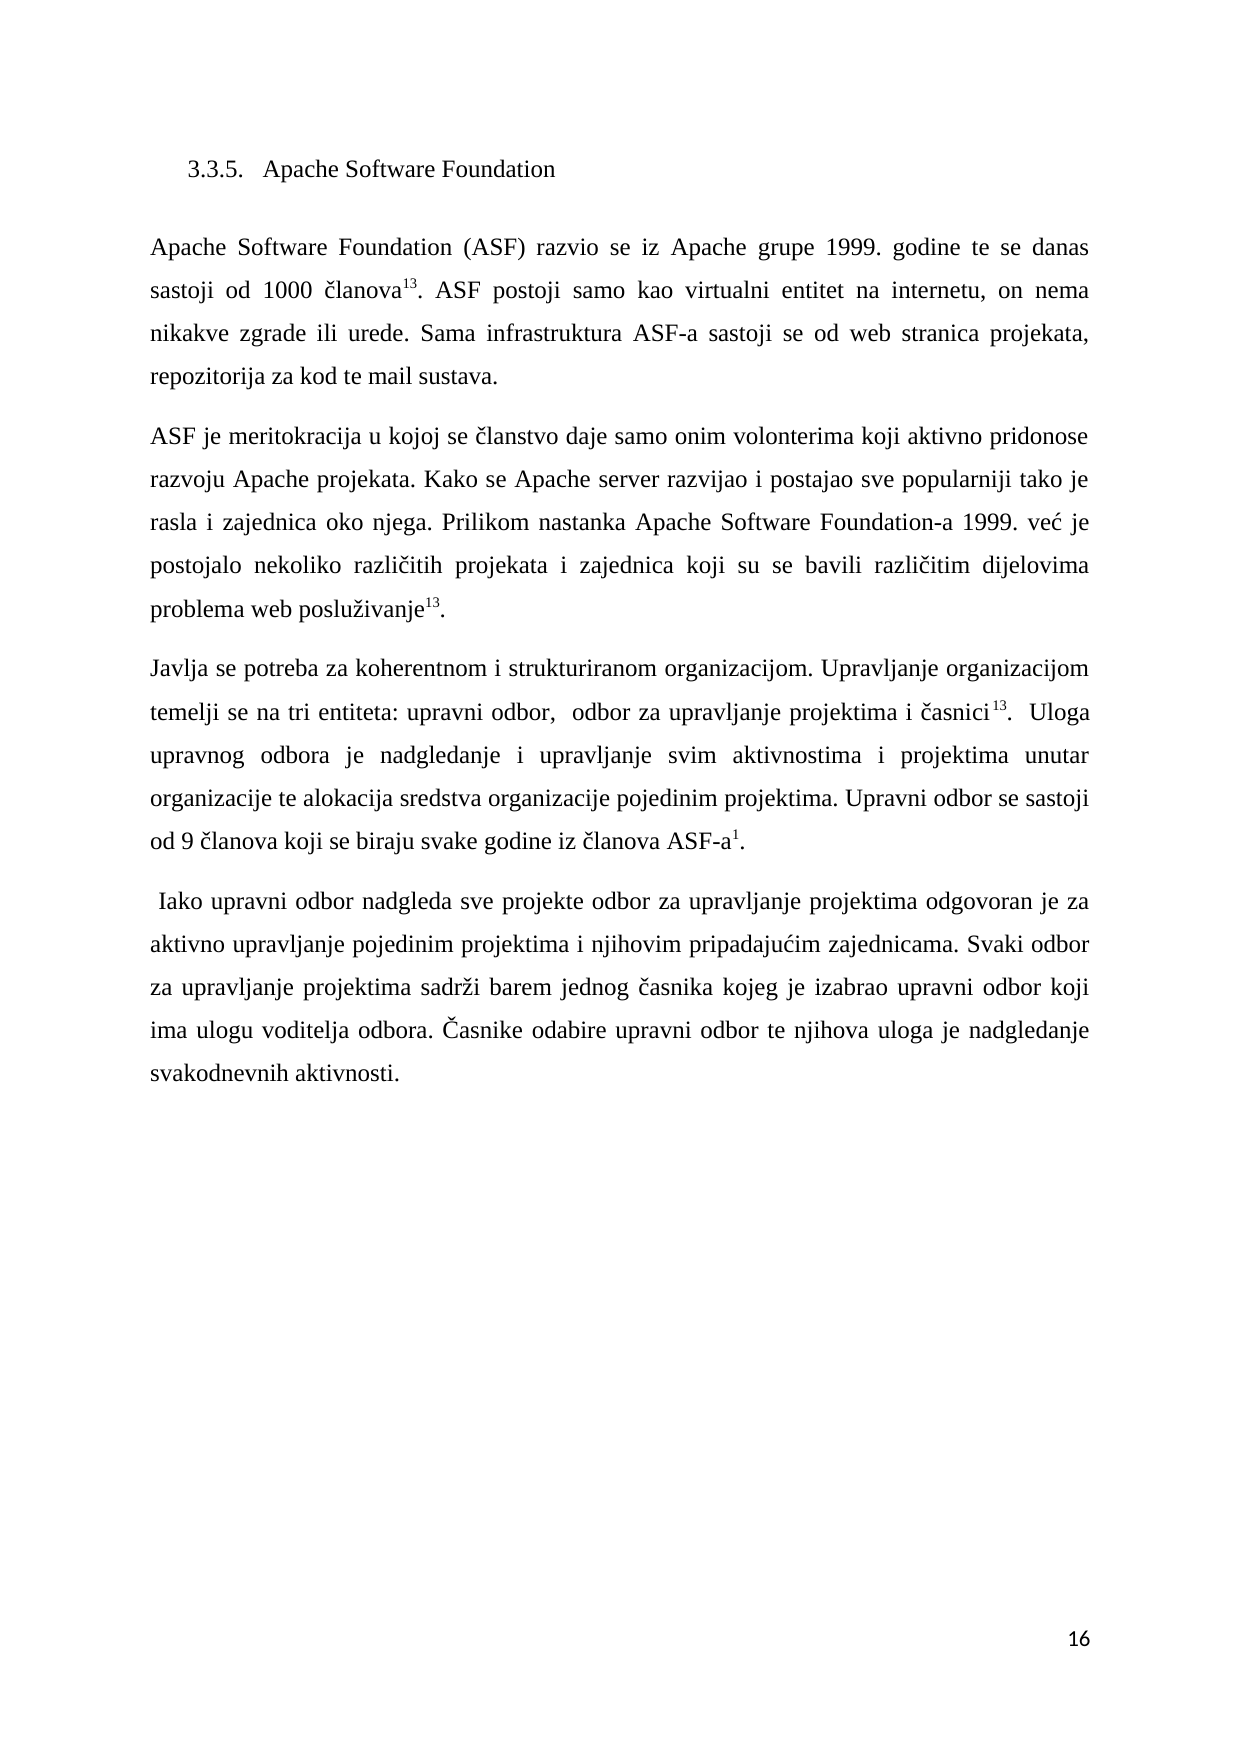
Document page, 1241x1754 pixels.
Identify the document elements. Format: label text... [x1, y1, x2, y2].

text Javlja se potreba za koherentnom i strukturiranom organizacijom. Upravljanje organizacijom temelji se na tri entiteta: upravni odbor, odbor za upravljanje projektima i časnici13. Uloga upravnog odbora je nadgledanje i upravljanje svim aktivnostima i projektima unutar organizacije te alokacija sredstva organizacije pojedinim projektima. Upravni odbor se sastoji od 9 članova koji se biraju svake godine iz članova ASF-a1. [150, 653, 1090, 855]
text ASF je meritokracija u kojoj se članstvo daje samo onim volonterima koji aktivno pridonose razvoju Apache projekata. Kako se Apache server razvijao i postajao sve popularniji tako je rasla i zajednica oko njega. Prilikom nastanka Apache Software Foundation-a 1999. već je postojalo nekoliko različitih projekata i zajednica koji su se bavili različitim dijelovima problema web posluživanje13. [150, 421, 1090, 622]
subtitle Apache Software Foundation [187, 154, 1090, 183]
text Apache Software Foundation (ASF) razvio se iz Apache grupe 1999. godine te se danas sastoji od 1000 članova13. ASF postoji samo kao virtualni entitet na internetu, on nema nikakve zgrade ili urede. Sama infrastruktura ASF-a sastoji se od web stranica projekata, repozitorija za kod te mail sustava. [150, 232, 1090, 390]
text Iako upravni odbor nadgleda sve projekte odbor za upravljanje projektima odgovoran je za aktivno upravljanje pojedinim projektima i njihovim pripadajućim zajednicama. Svaki odbor za upravljanje projektima sadrži barem jednog časnika kojeg je izabrao upravni odbor koji ima ulogu voditelja odbora. Časnike odabire upravni odbor te njihova uloga je nadgledanje svakodnevnih aktivnosti. [150, 886, 1090, 1087]
